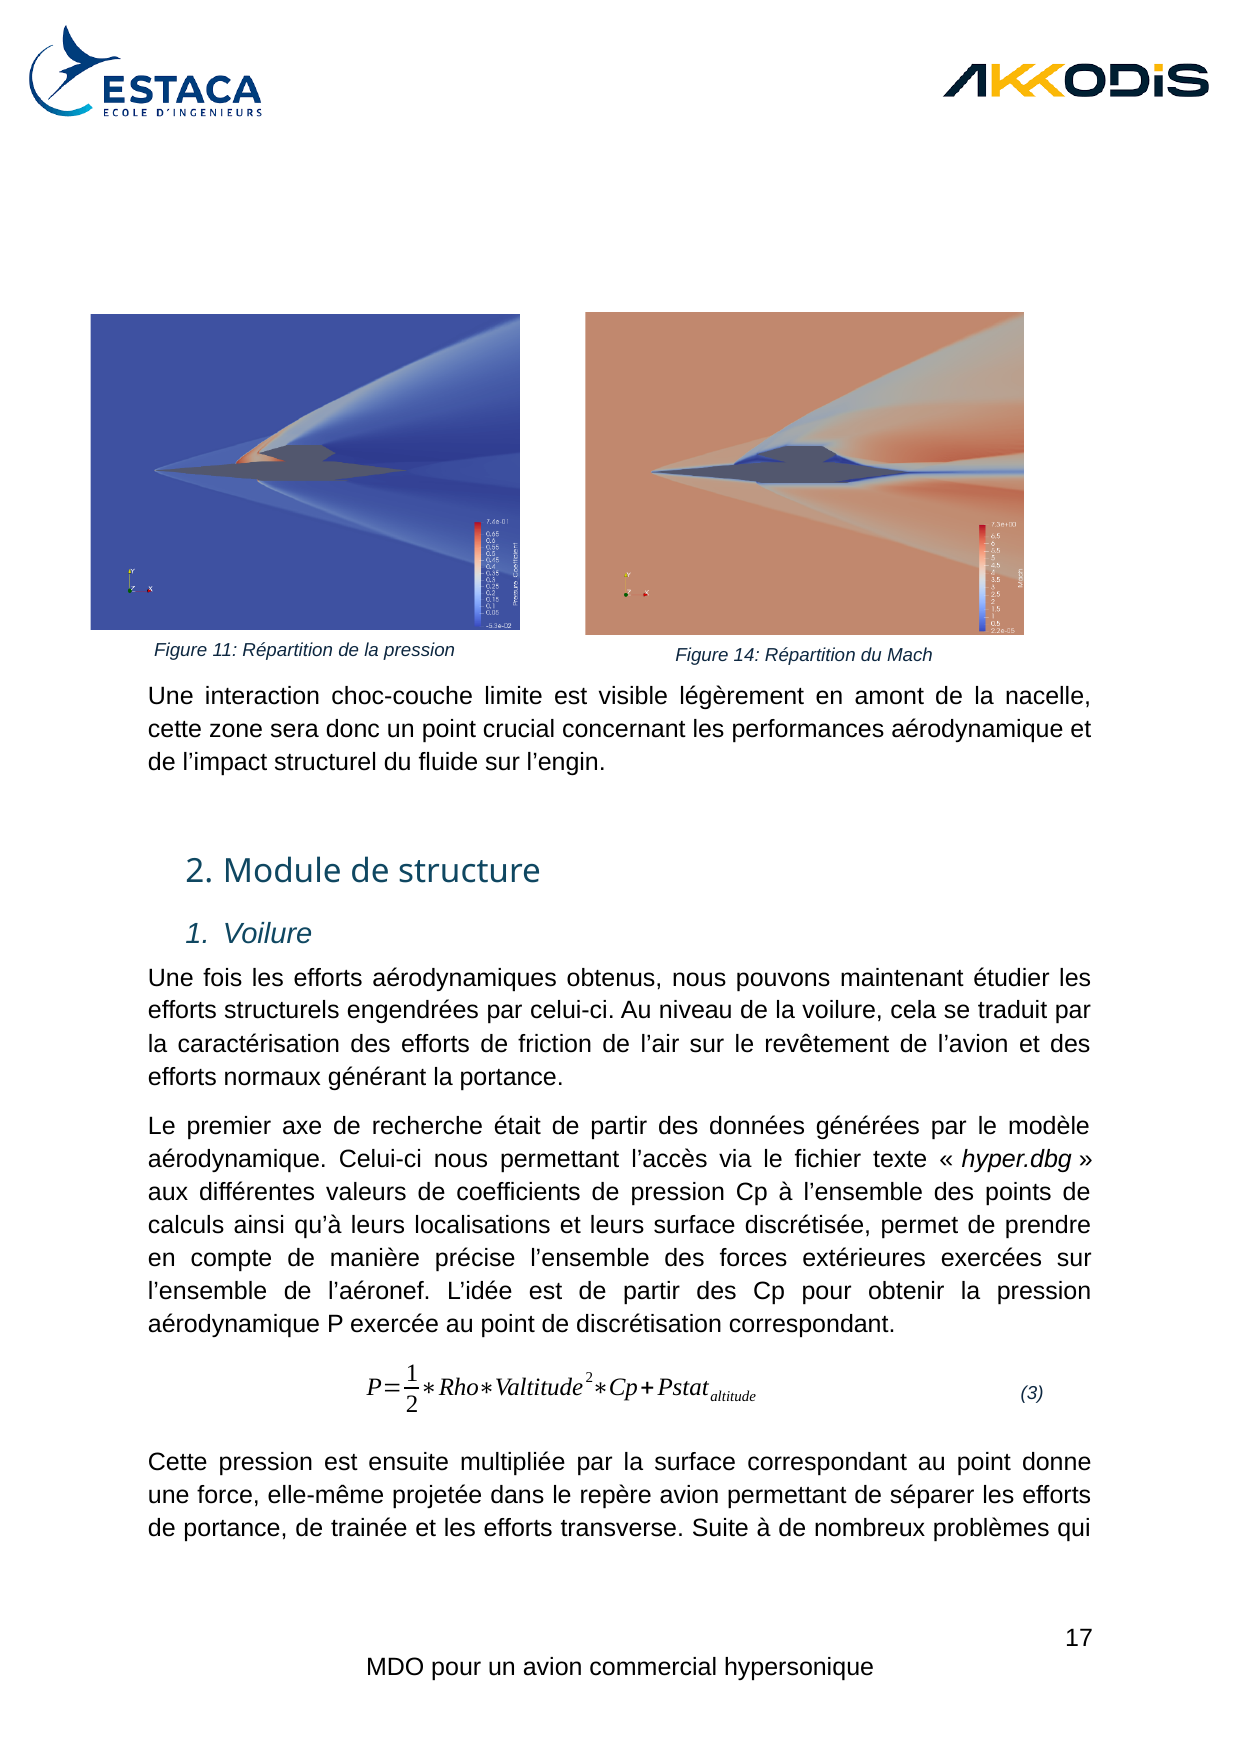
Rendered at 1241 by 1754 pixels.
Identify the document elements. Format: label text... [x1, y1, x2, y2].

table_header [148, 1359, 974, 1447]
picture [90, 314, 520, 630]
picture [585, 312, 1024, 635]
subtitle Voilure [185, 916, 1093, 949]
subtitle Module de structure [185, 847, 1093, 892]
picture [910, 31, 1241, 129]
text Le premier axe de recherche était de partir des données générées par le modèle aérodynamique. Celui-ci nous permettant l’accès via le fichier texte « hyper.dbg » aux différentes valeurs de coefficients de pression Cp à l’ensemble des points de calculs ainsi qu’à leurs localisations et leurs surface discrétisée, permet de prendre en compte de manière précise l’ensemble des forces extérieures exercées sur l’ensemble de l’aéronef. L’idée est de partir des Cp pour obtenir la pression aérodynamique P exercée au point de discrétisation correspondant. [148, 1111, 1093, 1338]
text Une fois les efforts aérodynamiques obtenus, nous pouvons maintenant étudier les efforts structurels engendrées par celui-ci. Au niveau de la voilure, cela se traduit par la caractérisation des efforts de friction de l’air sur le revêtement de l’avion et des efforts normaux générant la portance. [148, 962, 1093, 1090]
picture [25, 21, 265, 120]
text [148, 1447, 1093, 1542]
